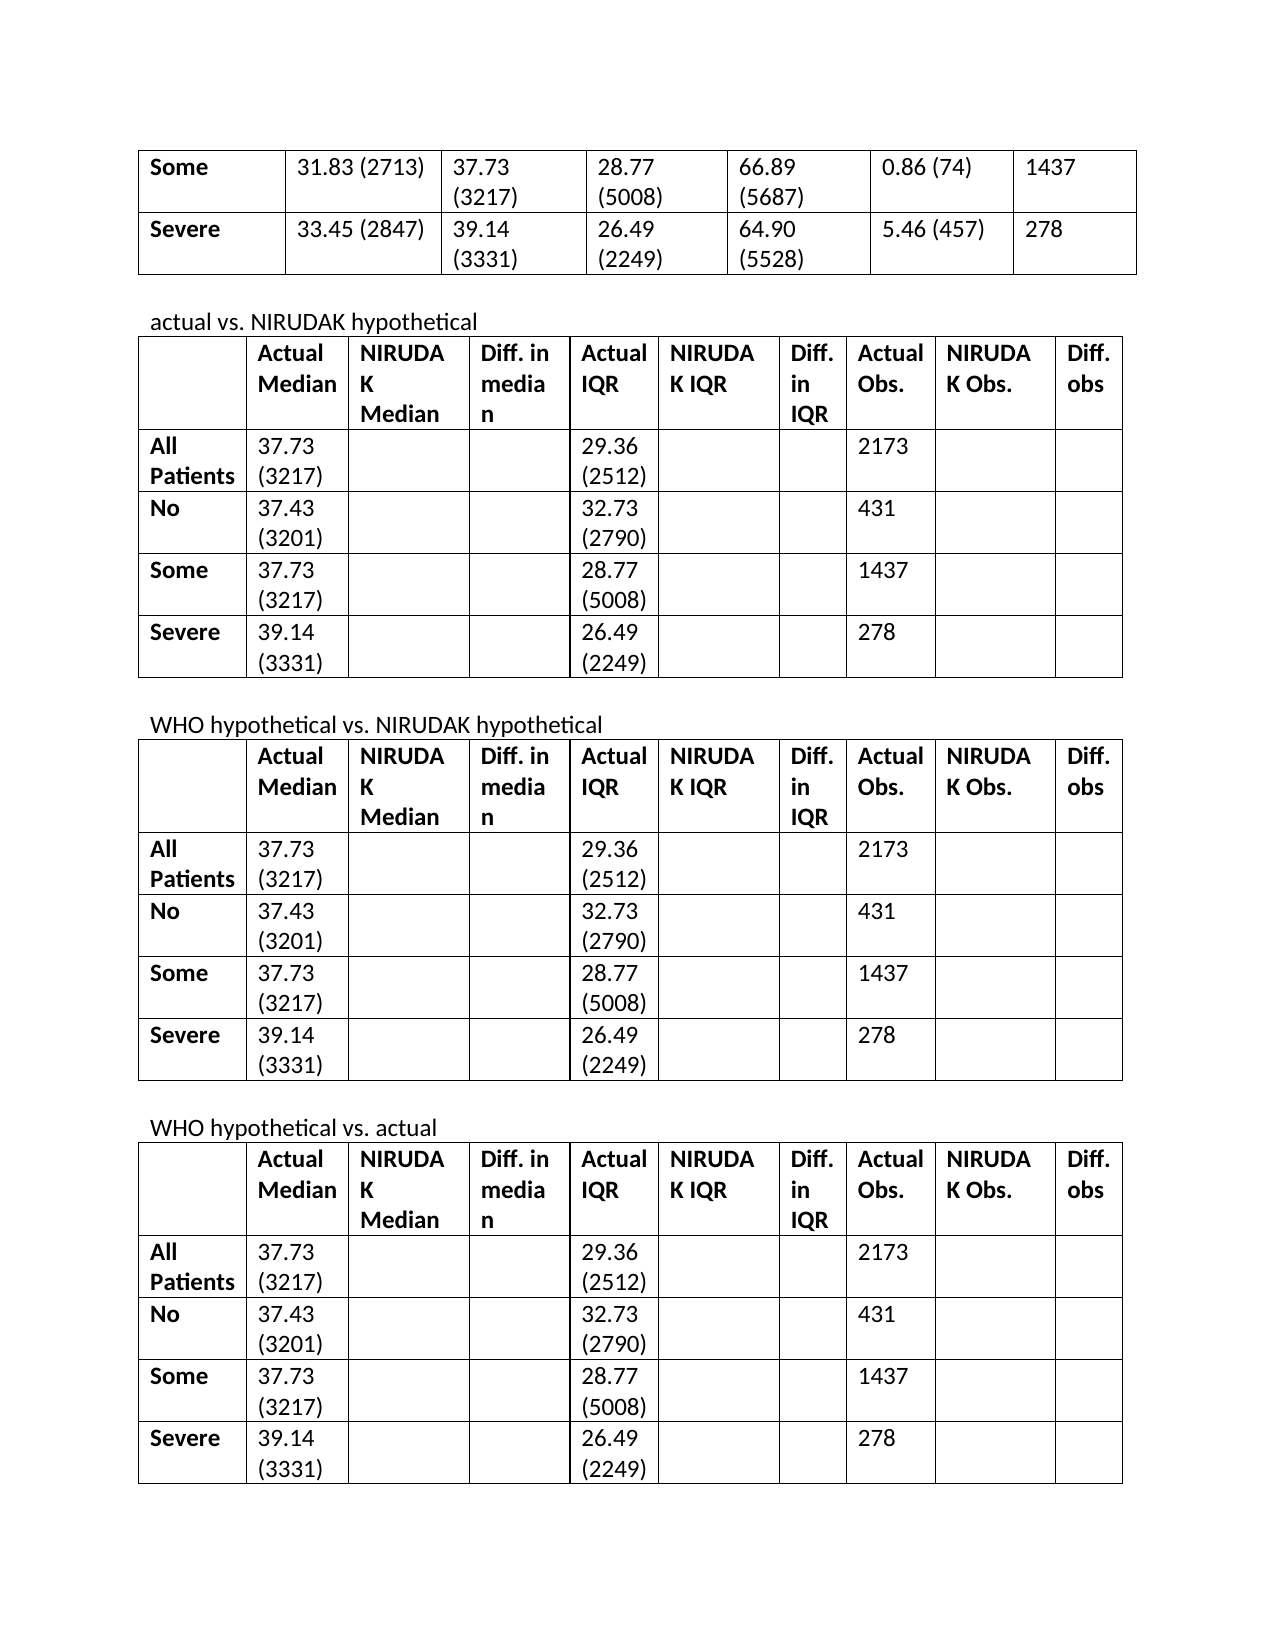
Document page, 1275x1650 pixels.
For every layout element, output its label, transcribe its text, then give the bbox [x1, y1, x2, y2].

table_header Actual Obs. [847, 337, 935, 429]
table_cell Severe [139, 213, 285, 274]
table_cell [470, 616, 569, 677]
table_cell 2173 [847, 430, 935, 491]
table_cell [936, 492, 1055, 553]
table_header Actual Obs. [847, 1143, 935, 1235]
table_cell [470, 1422, 569, 1483]
table_cell 26.49 (2249) [571, 1019, 658, 1080]
table_cell [349, 895, 469, 956]
table_cell 32.73 (2790) [571, 492, 658, 553]
table_cell Severe [139, 1422, 246, 1483]
table_cell 39.14 (3331) [247, 616, 348, 677]
table_cell 39.14 (3331) [442, 213, 586, 274]
table_cell 37.73 (3217) [247, 1236, 348, 1297]
table_cell 278 [847, 1019, 935, 1080]
table_cell [659, 1236, 779, 1297]
table_header NIRUDAK Obs. [936, 337, 1055, 429]
table_cell 37.43 (3201) [247, 895, 348, 956]
table_header NIRUDAK Obs. [936, 740, 1055, 832]
table_cell [936, 1422, 1055, 1483]
table_cell 64.90 (5528) [728, 213, 870, 274]
table_cell [470, 430, 569, 491]
table_cell [659, 957, 779, 1018]
table_cell 32.73 (2790) [571, 1298, 658, 1359]
table_cell [470, 1236, 569, 1297]
table_cell [659, 833, 779, 894]
table_cell Some [139, 554, 246, 615]
table_cell 37.43 (3201) [247, 492, 348, 553]
table_cell [470, 554, 569, 615]
table_cell [936, 895, 1055, 956]
table_cell 2173 [847, 1236, 935, 1297]
table_cell [349, 833, 469, 894]
table_cell 278 [847, 1422, 935, 1483]
table_cell 37.73 (3217) [247, 554, 348, 615]
table_header Actual IQR [571, 1143, 658, 1235]
table_cell [936, 957, 1055, 1018]
table_cell [1056, 492, 1122, 553]
table_cell 28.77 (5008) [571, 1360, 658, 1421]
table_cell No [139, 492, 246, 553]
table_cell [659, 1360, 779, 1421]
table_cell [936, 1360, 1055, 1421]
table_cell [470, 1360, 569, 1421]
table_cell [780, 833, 846, 894]
table_cell 29.36 (2512) [571, 833, 658, 894]
table_cell 28.77 (5008) [571, 957, 658, 1018]
table_cell 28.77 (5008) [571, 554, 658, 615]
table_cell [1056, 957, 1122, 1018]
table_cell [470, 957, 569, 1018]
table_cell [349, 1298, 469, 1359]
table_header NIRUDAK Median [349, 740, 469, 832]
table_header Diff. in IQR [780, 337, 846, 429]
table_cell [936, 1236, 1055, 1297]
table_header Actual IQR [571, 740, 658, 832]
table_cell [780, 957, 846, 1018]
table_header Actual Median [247, 1143, 348, 1235]
table_header NIRUDAK IQR [659, 337, 779, 429]
table_cell 278 [847, 616, 935, 677]
table_cell [659, 430, 779, 491]
table_cell [470, 1019, 569, 1080]
table_header [139, 740, 246, 832]
table_cell [780, 1298, 846, 1359]
table_header Diff. in median [470, 740, 569, 832]
table_cell [1056, 1422, 1122, 1483]
table_cell [659, 895, 779, 956]
table_cell 29.36 (2512) [571, 1236, 658, 1297]
table_header Diff. in median [470, 1143, 569, 1235]
table_cell 5.46 (457) [871, 213, 1013, 274]
table_cell 37.43 (3201) [247, 1298, 348, 1359]
table_header Diff. in IQR [780, 740, 846, 832]
table_header NIRUDAK IQR [659, 740, 779, 832]
table_cell 39.14 (3331) [247, 1019, 348, 1080]
table_cell [780, 430, 846, 491]
table_cell 0.86 (74) [871, 151, 1013, 212]
table_cell [936, 1019, 1055, 1080]
table_cell No [139, 895, 246, 956]
table_cell [1056, 1236, 1122, 1297]
table_header NIRUDAK Median [349, 1143, 469, 1235]
table_cell 1437 [847, 957, 935, 1018]
table_cell [936, 554, 1055, 615]
table_cell 37.73 (3217) [247, 430, 348, 491]
table_cell [1056, 1360, 1122, 1421]
table_cell [349, 1236, 469, 1297]
table_cell Some [139, 957, 246, 1018]
table_cell [780, 1019, 846, 1080]
table_cell 431 [847, 1298, 935, 1359]
table_cell [780, 1360, 846, 1421]
table_cell [659, 554, 779, 615]
text actual vs. NIRUDAK hypothetical [150, 306, 1125, 336]
table_cell [780, 492, 846, 553]
table_cell [470, 833, 569, 894]
table_cell 1437 [847, 554, 935, 615]
table_cell [936, 430, 1055, 491]
table_cell Severe [139, 1019, 246, 1080]
table_cell [349, 430, 469, 491]
table_header NIRUDAK Median [349, 337, 469, 429]
table_cell [349, 1422, 469, 1483]
table_cell Some [139, 1360, 246, 1421]
table_cell 431 [847, 895, 935, 956]
table_cell 39.14 (3331) [247, 1422, 348, 1483]
table_header Actual Obs. [847, 740, 935, 832]
table_cell 32.73 (2790) [571, 895, 658, 956]
table_cell 28.77 (5008) [587, 151, 727, 212]
table_cell All Patients [139, 430, 246, 491]
table_cell [780, 554, 846, 615]
table_cell [780, 616, 846, 677]
table_cell [349, 1360, 469, 1421]
table_cell [936, 833, 1055, 894]
table_cell [780, 1236, 846, 1297]
table_cell [349, 957, 469, 1018]
table_header Diff. in median [470, 337, 569, 429]
table_cell All Patients [139, 833, 246, 894]
table_cell [349, 554, 469, 615]
table_cell All Patients [139, 1236, 246, 1297]
table_cell [659, 1422, 779, 1483]
table_header NIRUDAK IQR [659, 1143, 779, 1235]
table_cell 37.73 (3217) [247, 833, 348, 894]
table_cell [1056, 833, 1122, 894]
table_header Actual IQR [571, 337, 658, 429]
table_cell 37.73 (3217) [247, 957, 348, 1018]
table_cell 33.45 (2847) [286, 213, 441, 274]
table_cell [1056, 1019, 1122, 1080]
table_header Diff. obs [1056, 1143, 1122, 1235]
table_cell 37.73 (3217) [442, 151, 586, 212]
table_header Actual Median [247, 740, 348, 832]
table_header Diff. obs [1056, 740, 1122, 832]
table_cell 1437 [1014, 151, 1136, 212]
table_cell [780, 895, 846, 956]
table_cell Severe [139, 616, 246, 677]
table_cell [659, 616, 779, 677]
table_cell 2173 [847, 833, 935, 894]
table_cell 26.49 (2249) [587, 213, 727, 274]
table_cell [659, 1019, 779, 1080]
table_cell [659, 1298, 779, 1359]
table_header [139, 1143, 246, 1235]
table_cell [470, 895, 569, 956]
table_cell 26.49 (2249) [571, 616, 658, 677]
table_cell 431 [847, 492, 935, 553]
table_cell 31.83 (2713) [286, 151, 441, 212]
table_cell [1056, 616, 1122, 677]
table_cell [470, 492, 569, 553]
table_cell 66.89 (5687) [728, 151, 870, 212]
table_cell [349, 616, 469, 677]
table_cell [1056, 430, 1122, 491]
table_header [139, 337, 246, 429]
table_cell 26.49 (2249) [571, 1422, 658, 1483]
table_cell 29.36 (2512) [571, 430, 658, 491]
table_cell [659, 492, 779, 553]
table_cell 1437 [847, 1360, 935, 1421]
table_cell [470, 1298, 569, 1359]
table_cell [936, 616, 1055, 677]
table_header Diff. obs [1056, 337, 1122, 429]
table_header Diff. in IQR [780, 1143, 846, 1235]
table_cell [936, 1298, 1055, 1359]
text WHO hypothetical vs. actual [150, 1112, 1125, 1142]
table_cell Some [139, 151, 285, 212]
table_header NIRUDAK Obs. [936, 1143, 1055, 1235]
table_cell No [139, 1298, 246, 1359]
table_cell 37.73 (3217) [247, 1360, 348, 1421]
table_cell [780, 1422, 846, 1483]
table_cell [1056, 895, 1122, 956]
table_cell [349, 492, 469, 553]
table_cell 278 [1014, 213, 1136, 274]
table_cell [349, 1019, 469, 1080]
text WHO hypothetical vs. NIRUDAK hypothetical [150, 709, 1125, 739]
table_cell [1056, 1298, 1122, 1359]
table_cell [1056, 554, 1122, 615]
table_header Actual Median [247, 337, 348, 429]
